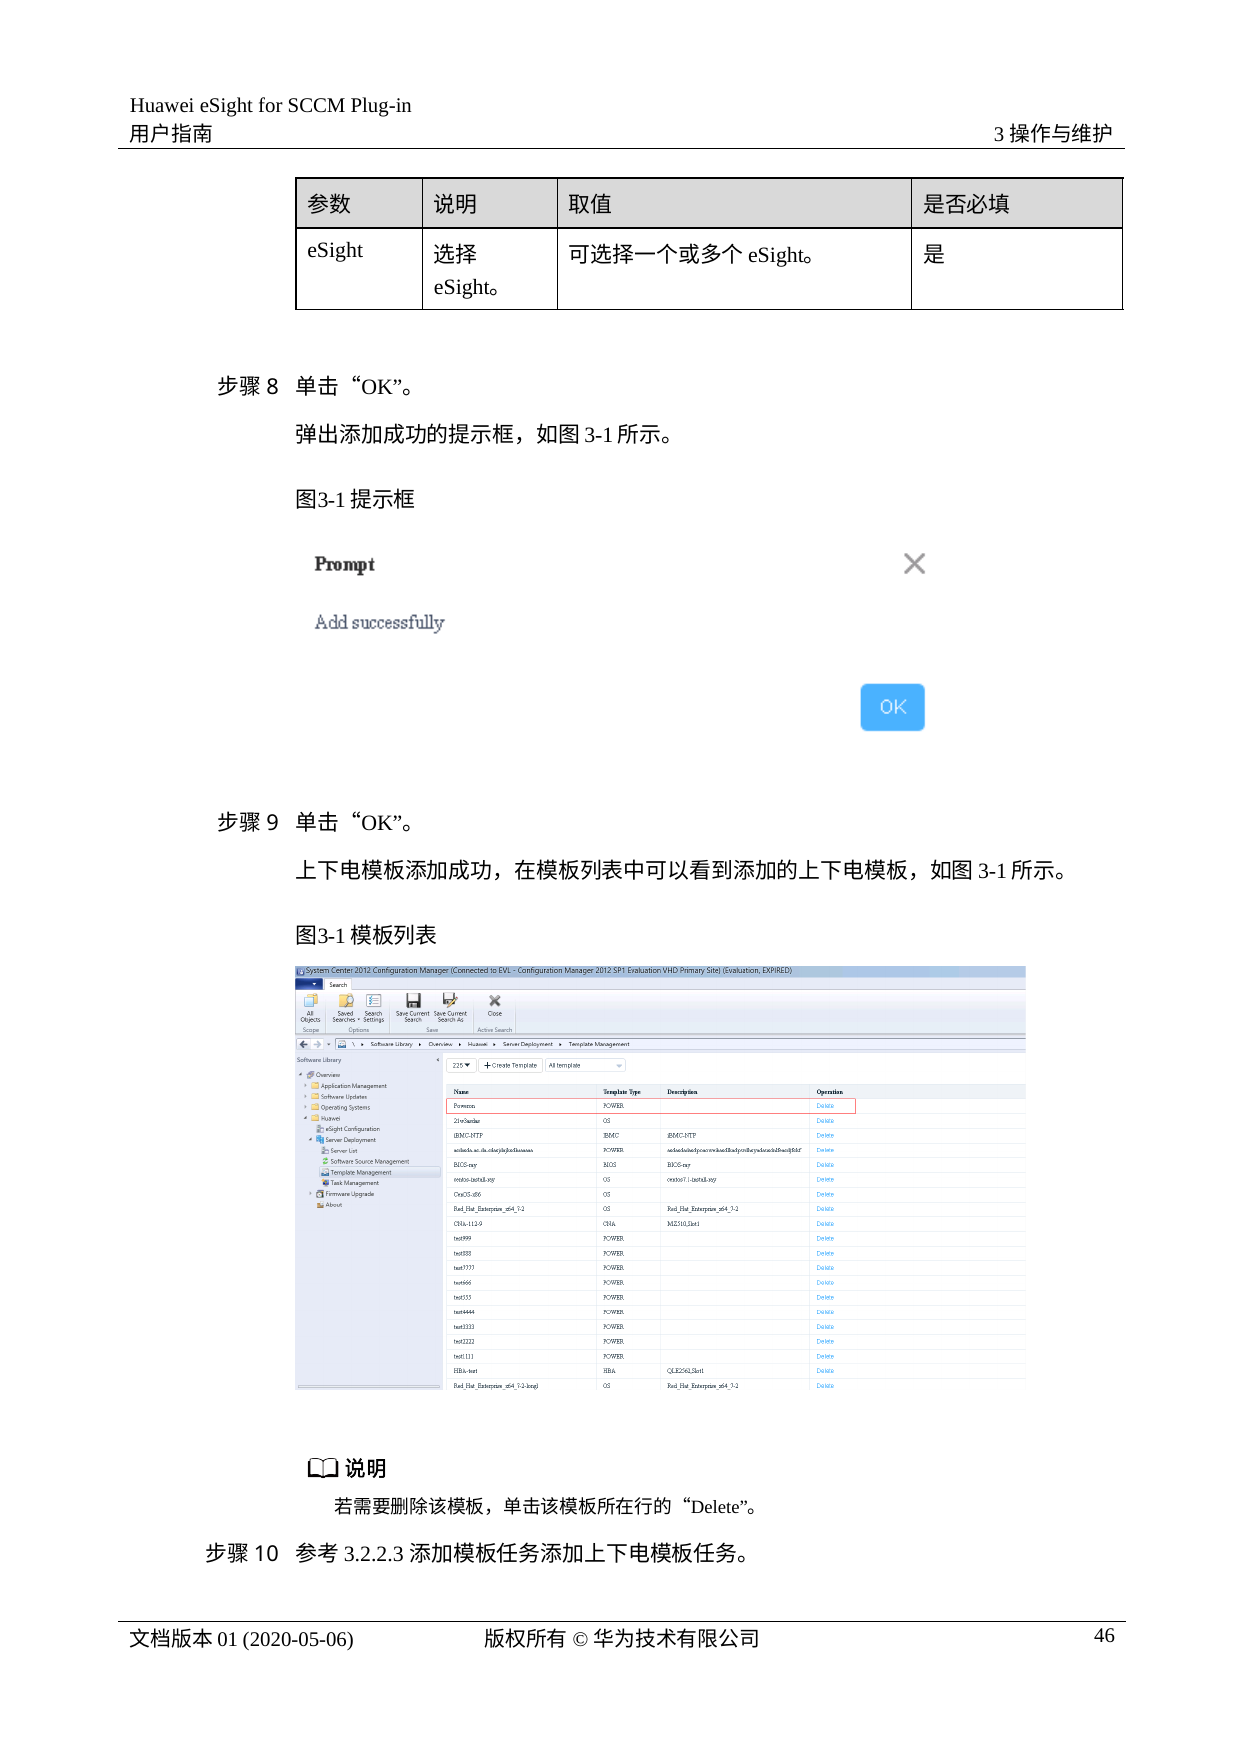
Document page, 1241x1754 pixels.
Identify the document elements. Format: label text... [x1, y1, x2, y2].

picture [295, 530, 947, 747]
text 上下电模板添加成功，在模板列表中可以看到添加的上下电模板，如图3-49所示。 [295, 853, 1122, 885]
table_header 是否必填 [912, 179, 1122, 227]
text 提示框 [295, 482, 1122, 514]
table_cell 选择eSight。 [423, 229, 557, 309]
table_cell 是 [912, 229, 1122, 309]
text 单击“OK”。 [279, 805, 1122, 837]
text 模板列表 [295, 918, 1122, 950]
table_header 说明 [423, 179, 557, 227]
picture [295, 1448, 401, 1488]
picture [295, 966, 1026, 1390]
table_header 取值 [558, 179, 911, 227]
text 弹出添加成功的提示框，如图3-48所示。 [295, 417, 1122, 449]
text 若需要删除该模板，单击该模板所在行的“Delete”。 [334, 1492, 1122, 1519]
table_header 参数 [297, 179, 422, 227]
text 参考3.2.2.3 添加模板任务添加上下电模板任务。 [279, 1536, 1122, 1568]
text 单击“OK”。 [279, 369, 1122, 401]
table_cell eSight [297, 229, 422, 309]
table_cell 可选择一个或多个eSight。 [558, 229, 911, 309]
